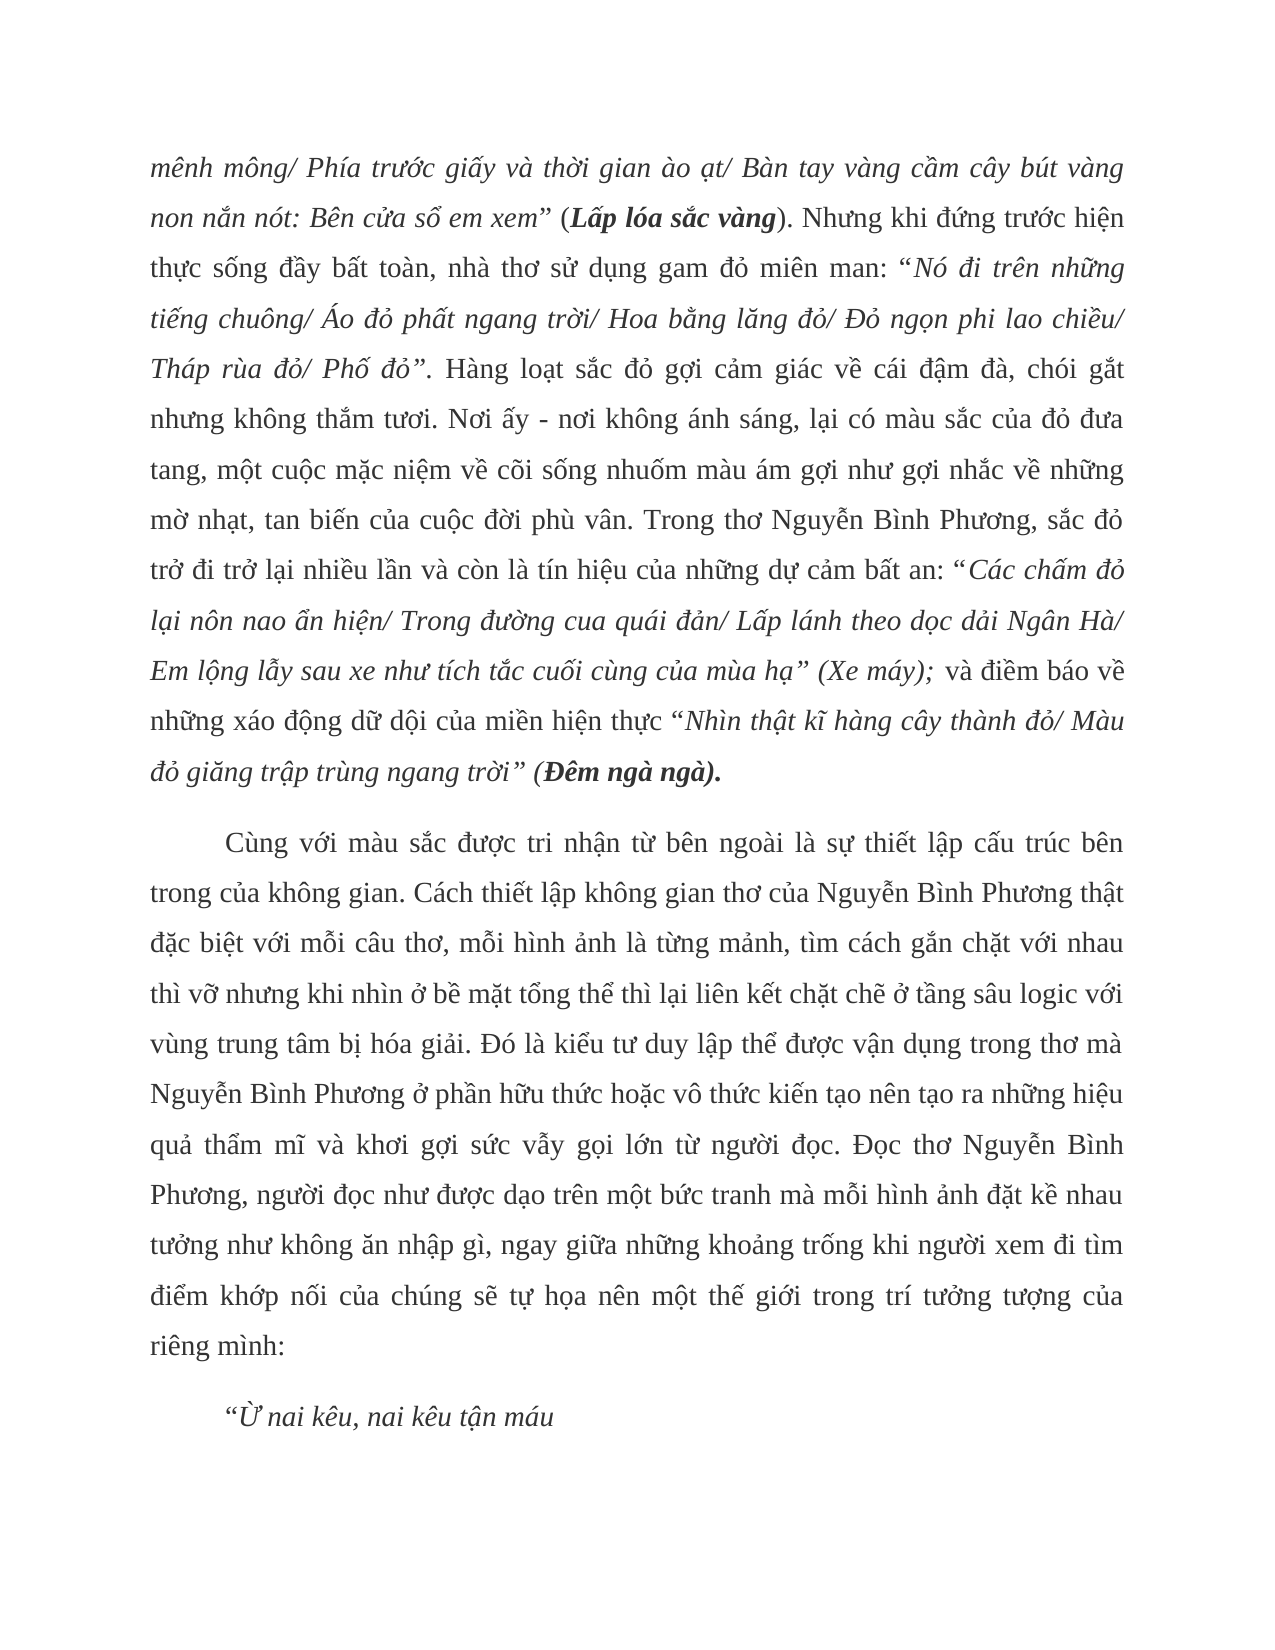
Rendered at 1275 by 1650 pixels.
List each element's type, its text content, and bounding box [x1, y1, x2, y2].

text Cùng với màu sắc được tri nhận từ bên ngoài là sự thiết lập cấu trúc bên trong của không gian. Cách thiết lập không gian thơ của Nguyễn Bình Phương thật đặc biệt với mỗi câu thơ, mỗi hình ảnh là từng mảnh, tìm cách gắn chặt với nhau thì vỡ nhưng khi nhìn ở bề mặt tổng thể thì lại liên kết chặt chẽ ở tầng sâu logic với vùng trung tâm bị hóa giải. Đó là kiểu tư duy lập thể được vận dụng trong thơ mà Nguyễn Bình Phương ở phần hữu thức hoặc vô thức kiến tạo nên tạo ra những hiệu quả thẩm mĩ và khơi gợi sức vẫy gọi lớn từ người đọc. Đọc thơ Nguyễn Bình Phương, người đọc như được dạo trên một bức tranh mà mỗi hình ảnh đặt kề nhau tưởng như không ăn nhập gì, ngay giữa những khoảng trống khi người xem đi tìm điểm khớp nối của chúng sẽ tự họa nên một thế giới trong trí tưởng tượng của riêng mình: [150, 825, 1125, 1362]
text “Ừ nai kêu, nai kêu tận máu [150, 1399, 1125, 1433]
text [150, 150, 1125, 787]
